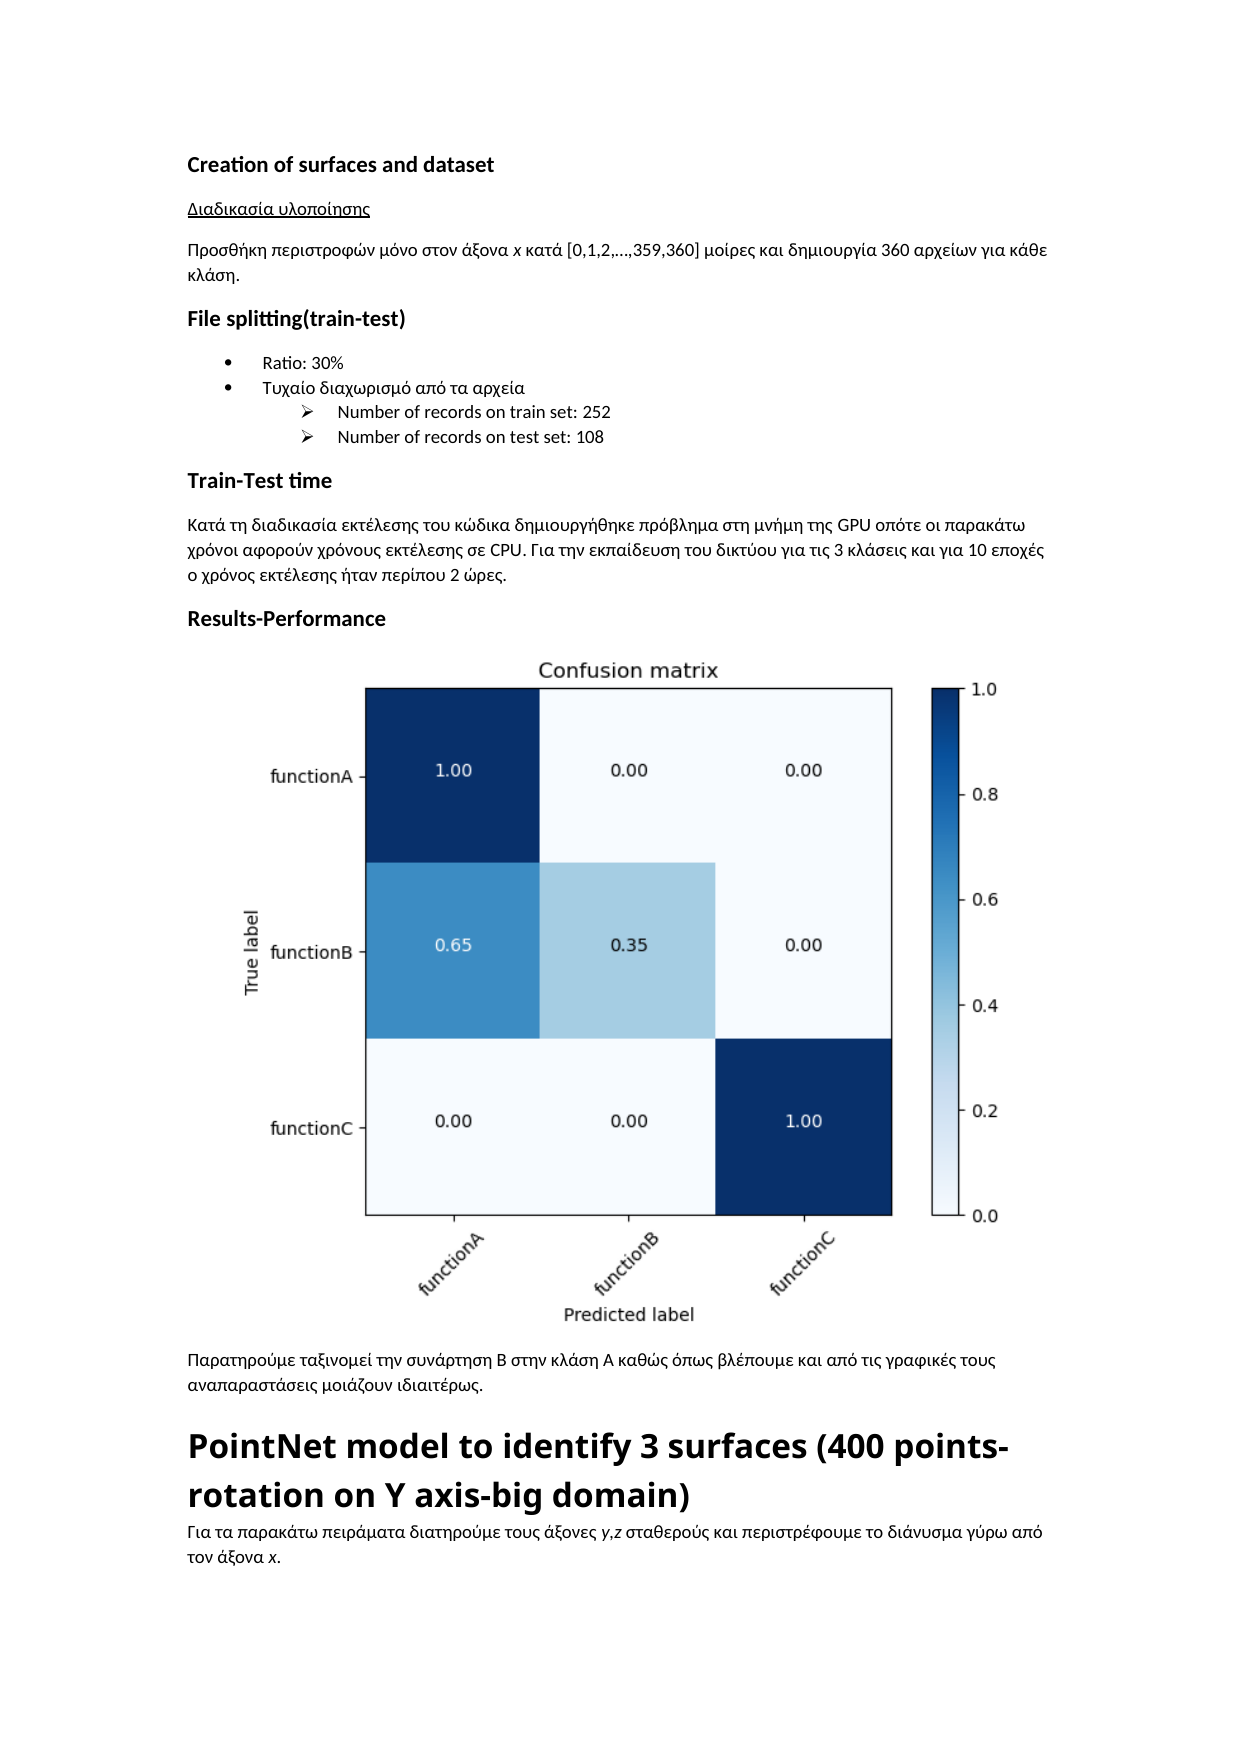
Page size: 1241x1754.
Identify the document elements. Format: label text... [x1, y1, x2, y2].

text Διαδικασία υλοποίησης [187, 197, 1053, 220]
text File splitting(train-test) [187, 304, 1053, 332]
list Τυχαίο διαχωρισμό από τα αρχεία [225, 376, 1053, 399]
subtitle PointNet model to identify 3 surfaces (400 points-rotation on Y axis-big domain) [187, 1422, 1053, 1517]
text Creation of surfaces and dataset [187, 150, 1053, 178]
text Results-Performance [187, 604, 1053, 632]
text Για τα παρακάτω πειράματα διατηρούμε τους άξονες y,z σταθερούς και περιστρέφουμε το διάνυσμα γύρω από τον άξονα x. [187, 1520, 1053, 1568]
text Train-Test time [187, 467, 1053, 494]
list Number of records on test set: 108 [300, 425, 1053, 448]
text Παρατηρούμε ταξινομεί την συνάρτηση Β στην κλάση Α καθώς όπως βλέπουμε και από τις γραφικές τους αναπαραστάσεις μοιάζουν ιδιαιτέρως. [187, 1348, 1053, 1396]
picture [187, 651, 1053, 1330]
list Number of records on train set: 252 [300, 401, 1053, 423]
text Κατά τη διαδικασία εκτέλεσης του κώδικα δημιουργήθηκε πρόβλημα στη μνήμη της GPU οπότε οι παρακάτω χρόνοι αφορούν χρόνους εκτέλεσης σε CPU. Για την εκπαίδευση του δικτύου για τις 3 κλάσεις και για 10 εποχές ο χρόνος εκτέλεσης ήταν περίπου 2 ώρες. [187, 513, 1053, 586]
text Προσθήκη περιστροφών μόνο στον άξονα x κατά [0,1,2,…,359,360] μοίρες και δημιουργία 360 αρχείων για κάθε κλάση. [187, 238, 1053, 286]
list Ratio: 30% [225, 351, 1053, 374]
